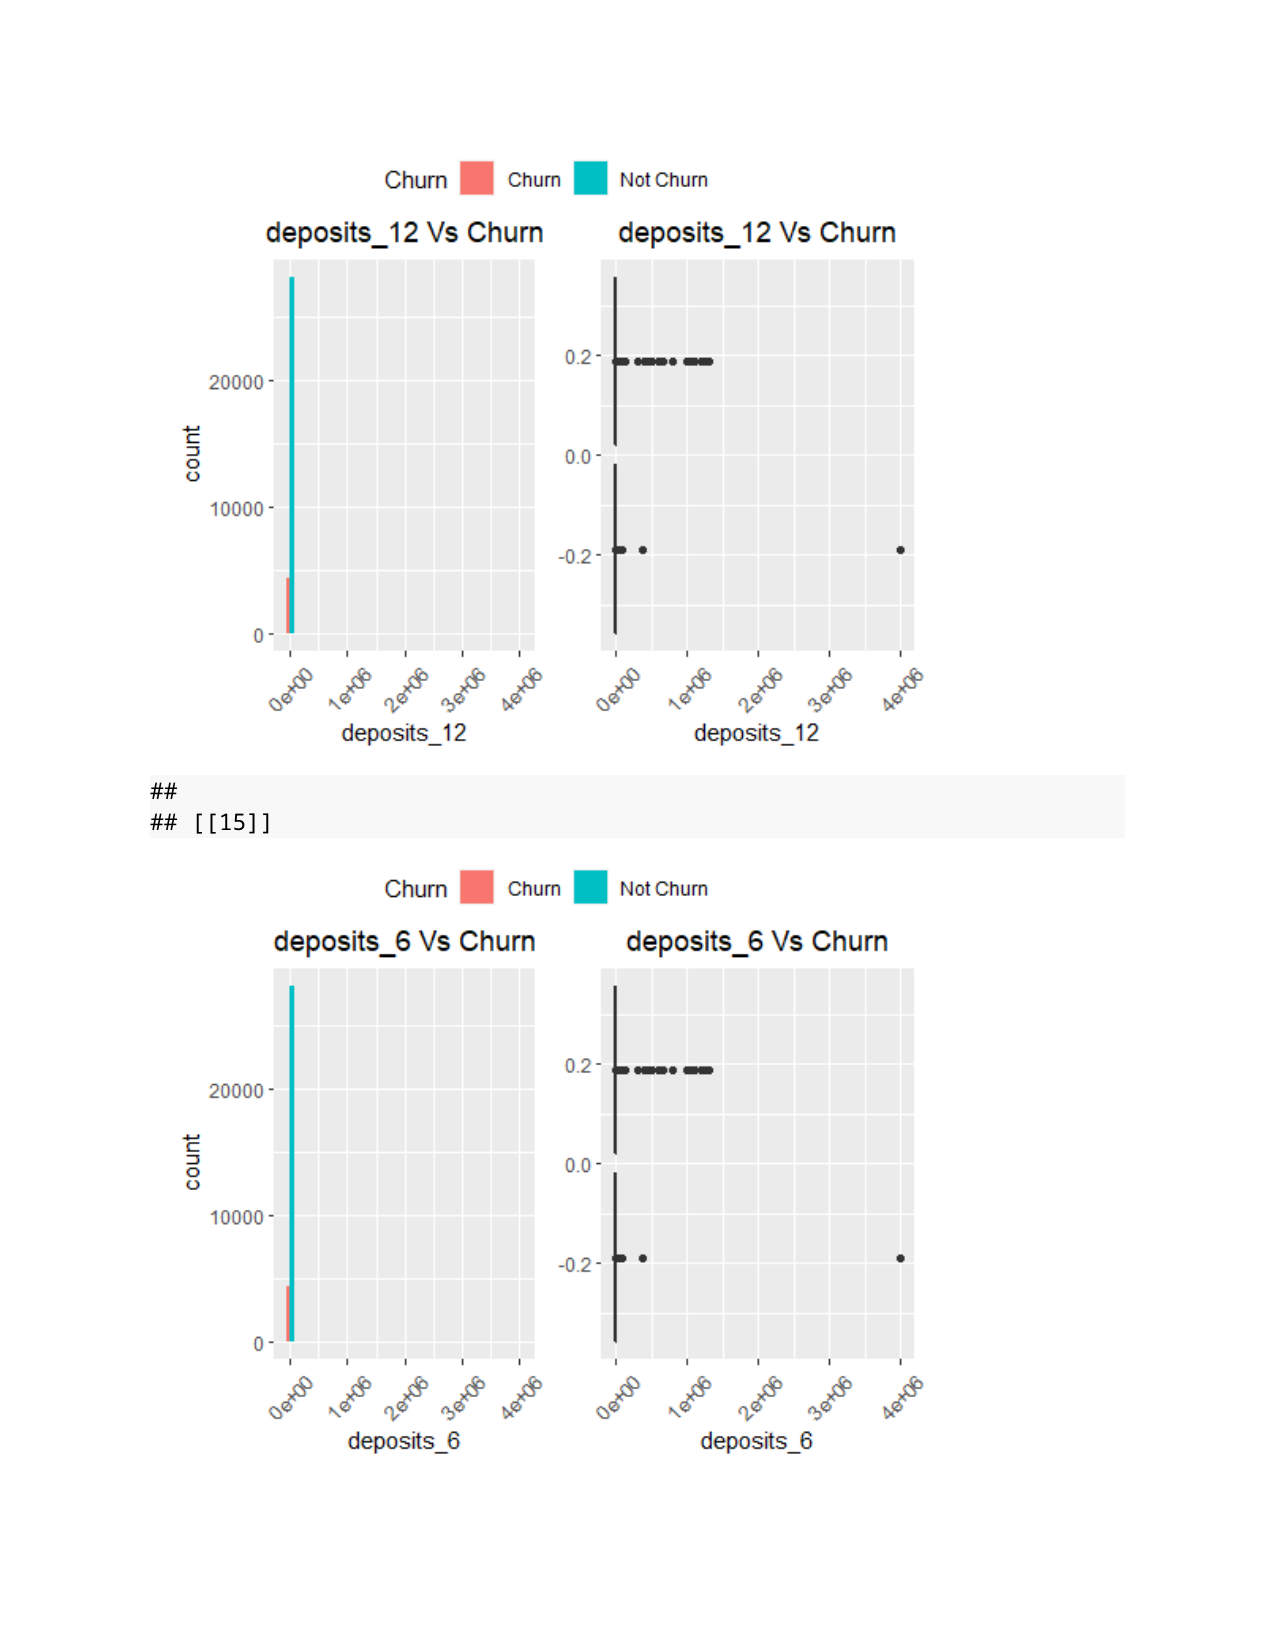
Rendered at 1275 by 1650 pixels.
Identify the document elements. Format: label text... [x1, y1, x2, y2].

picture [168, 858, 927, 1465]
picture [168, 150, 927, 757]
text ## ## [[15]] [150, 775, 1125, 838]
